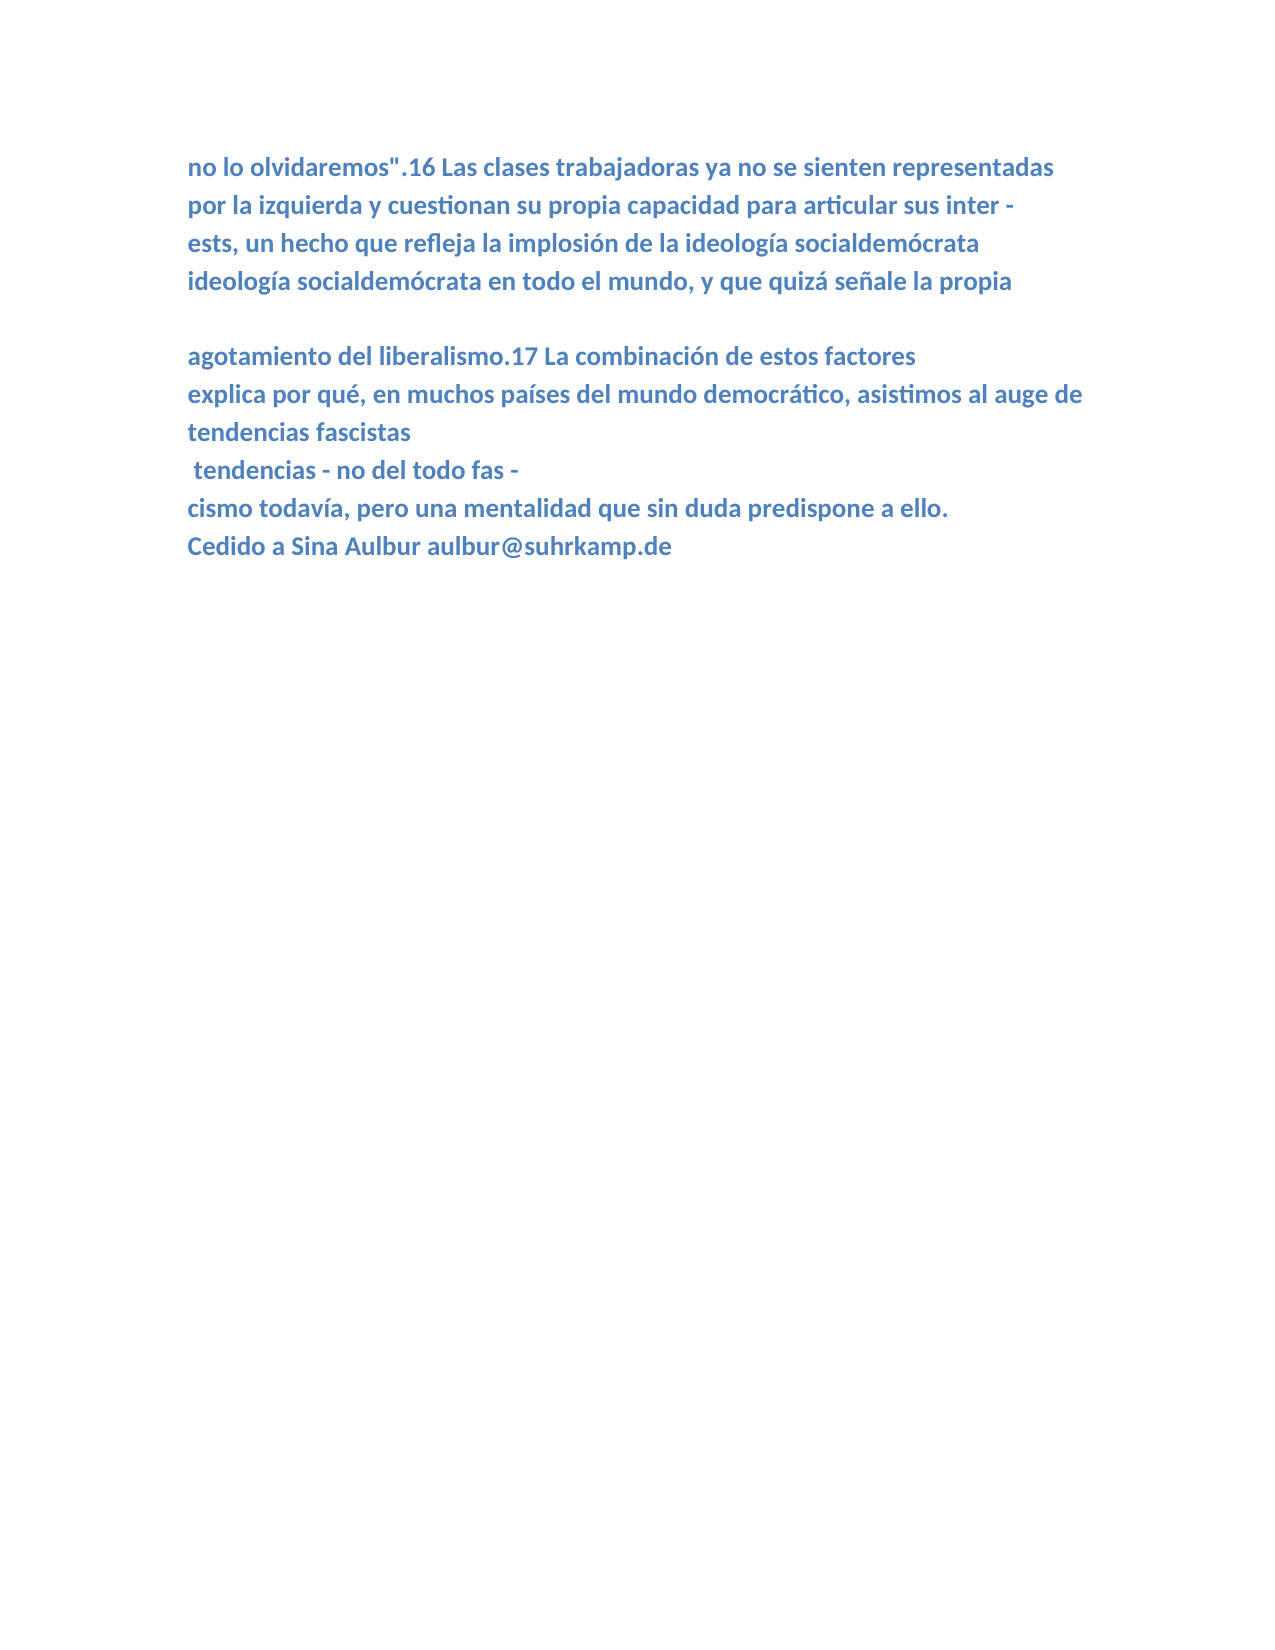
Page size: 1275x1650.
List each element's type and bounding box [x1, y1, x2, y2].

subtitle [187, 150, 1087, 562]
